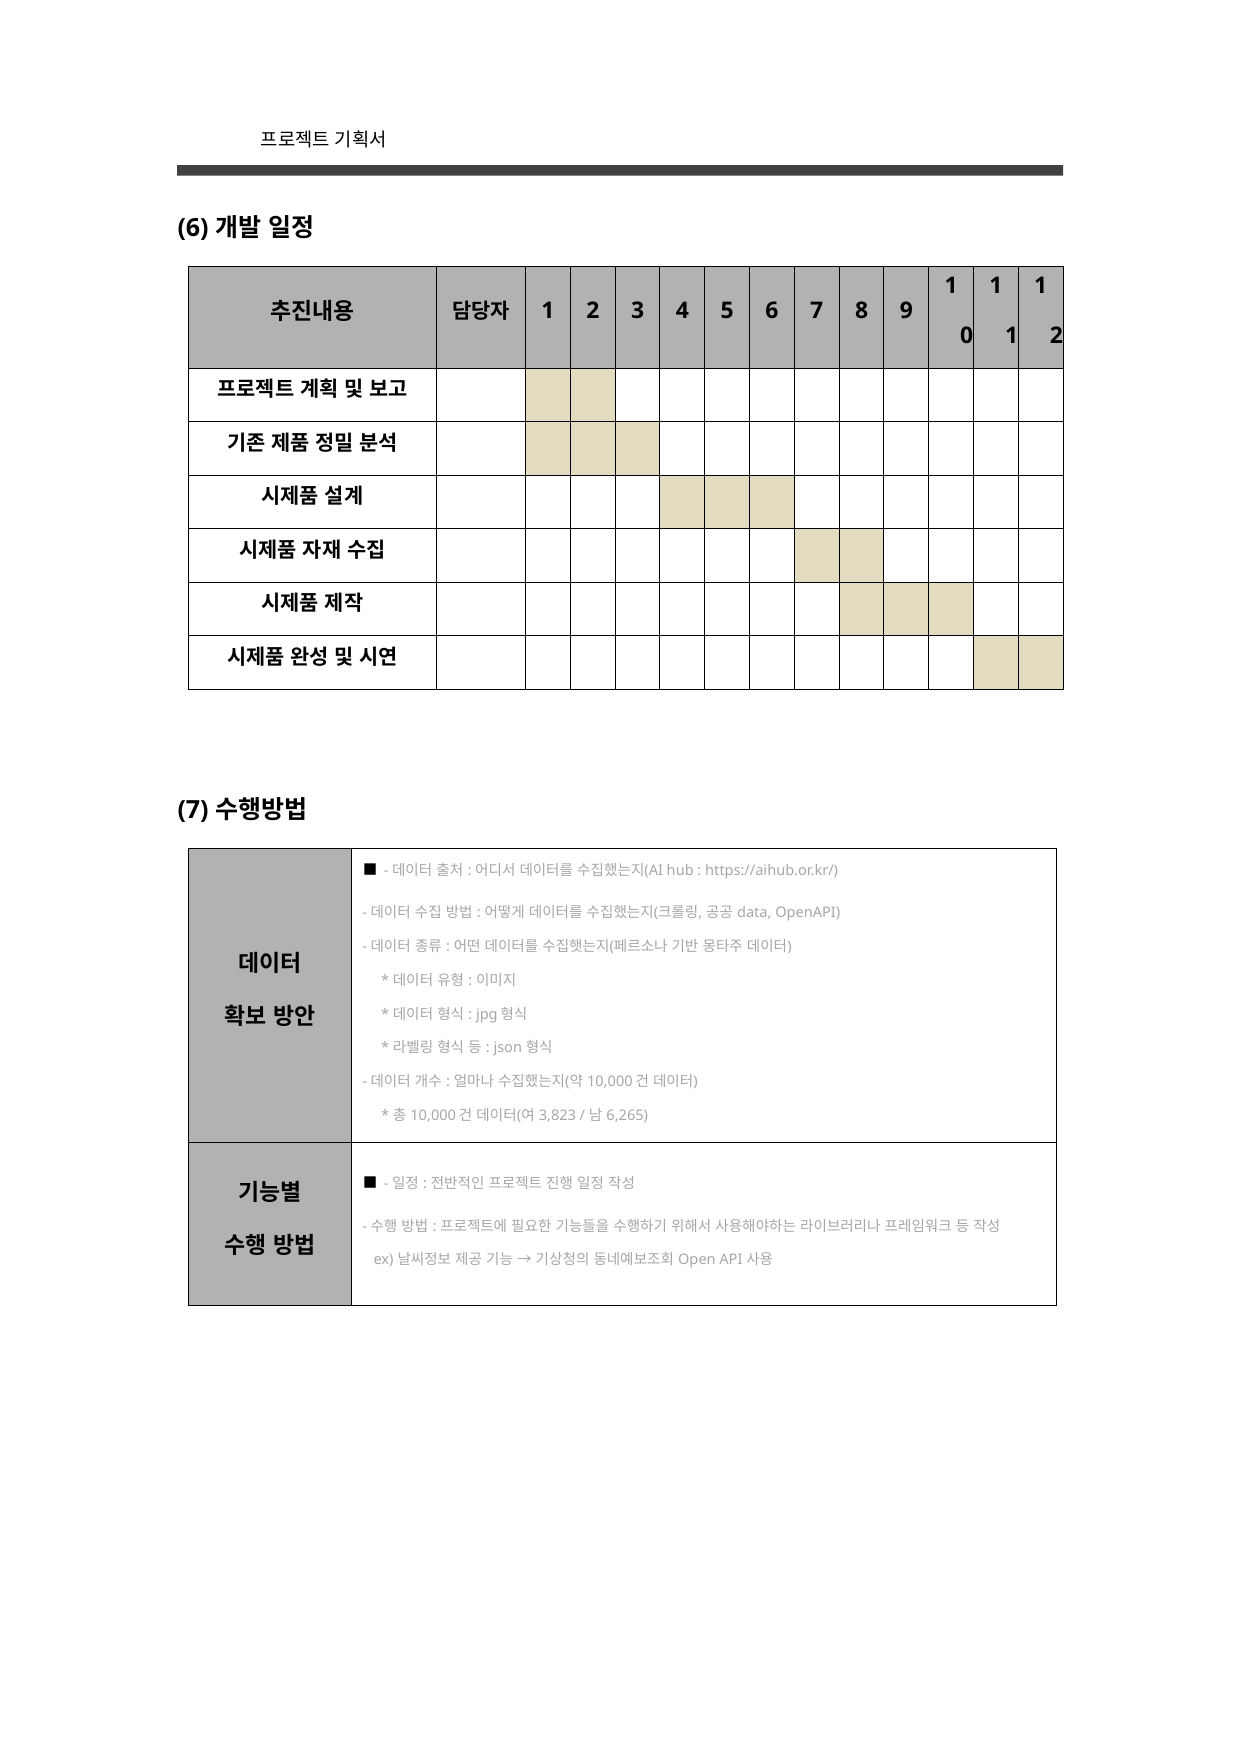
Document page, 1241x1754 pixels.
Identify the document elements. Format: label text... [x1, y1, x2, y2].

table_header 데이터 확보 방안 [189, 849, 351, 1142]
table_cell [929, 476, 973, 528]
table_header 10 [929, 267, 973, 368]
table_header 3 [616, 267, 659, 368]
table_cell [840, 529, 883, 582]
table_cell [750, 369, 794, 421]
table_cell [526, 422, 570, 475]
table_header 담당자 [437, 267, 525, 368]
table_header 5 [705, 267, 749, 368]
table_cell [571, 636, 615, 689]
table_cell [616, 583, 659, 635]
table_cell [705, 529, 749, 582]
table_cell [660, 369, 704, 421]
table_header 2 [571, 267, 615, 368]
table_cell [974, 369, 1018, 421]
table_cell [1019, 369, 1063, 421]
table_header 7 [795, 267, 839, 368]
table_cell [750, 583, 794, 635]
table_cell [974, 636, 1018, 689]
table_header 4 [660, 267, 704, 368]
table_cell [795, 476, 839, 528]
table_cell 시제품 완성 및 시연 [189, 636, 436, 689]
table_header 9 [884, 267, 928, 368]
table_header 추진내용 [189, 267, 436, 368]
table_cell [616, 369, 659, 421]
table_cell [705, 583, 749, 635]
table_cell [795, 369, 839, 421]
table_cell [526, 636, 570, 689]
table_cell 시제품 자재 수집 [189, 529, 436, 582]
table_cell [437, 369, 525, 421]
table_cell [1019, 476, 1063, 528]
table_cell [884, 529, 928, 582]
text (6) 개발 일정 [177, 208, 1063, 244]
table_header 11 [974, 267, 1018, 368]
table_cell [929, 422, 973, 475]
table_cell [526, 476, 570, 528]
table_cell [840, 476, 883, 528]
table_cell [884, 369, 928, 421]
table_cell [526, 583, 570, 635]
table_cell 기능별 수행 방법 [189, 1143, 351, 1305]
table_cell [884, 422, 928, 475]
table_cell [974, 422, 1018, 475]
table_cell [526, 529, 570, 582]
table_cell [974, 529, 1018, 582]
table_cell [884, 583, 928, 635]
table_cell [795, 583, 839, 635]
table_cell [571, 476, 615, 528]
table_cell [660, 422, 704, 475]
table_cell [929, 369, 973, 421]
table_cell 시제품 설계 [189, 476, 436, 528]
table_cell [750, 476, 794, 528]
table_cell [750, 529, 794, 582]
table_cell [840, 369, 883, 421]
table_cell [750, 422, 794, 475]
text (7) 수행방법 [177, 789, 1063, 826]
table_cell [705, 636, 749, 689]
table_cell [616, 636, 659, 689]
table_cell [795, 529, 839, 582]
table_cell [437, 476, 525, 528]
table_cell [974, 476, 1018, 528]
table_cell 기존 제품 정밀 분석 [189, 422, 436, 475]
table_cell [795, 636, 839, 689]
table_cell 시제품 제작 [189, 583, 436, 635]
table_cell [616, 476, 659, 528]
table_cell [571, 529, 615, 582]
table_cell [929, 583, 973, 635]
table_cell [526, 369, 570, 421]
table_cell [571, 583, 615, 635]
table_cell [616, 422, 659, 475]
table_cell [660, 476, 704, 528]
table_cell [750, 636, 794, 689]
table_cell [1019, 636, 1063, 689]
table_header 12 [1019, 267, 1063, 368]
table_cell [974, 583, 1018, 635]
table_cell [840, 583, 883, 635]
table_cell [795, 422, 839, 475]
table_header 1 [526, 267, 570, 368]
table_cell [884, 476, 928, 528]
table_cell [437, 583, 525, 635]
table_header 8 [840, 267, 883, 368]
table_cell [660, 529, 704, 582]
table_cell [660, 636, 704, 689]
table_cell [705, 422, 749, 475]
table_cell [705, 369, 749, 421]
table_cell [616, 529, 659, 582]
table_cell [840, 422, 883, 475]
table_cell 프로젝트 계획 및 보고 [189, 369, 436, 421]
table_cell [884, 636, 928, 689]
table_cell [929, 529, 973, 582]
table_cell [437, 636, 525, 689]
table_cell [705, 476, 749, 528]
table_cell [437, 422, 525, 475]
table_cell [571, 369, 615, 421]
table_cell [840, 636, 883, 689]
table_header ▪ - 데이터 출처 : 어디서 데이터를 수집했는지(AI hub : https://aihub.or.kr/) - 데이터 수집 방법 : 어떻게 데이터를 수집했는지(크롤링, 공공 data, OpenAPI) - 데이터 종류 : 어떤 데이터를 수집햇는지(페르소나 기반 몽타주 데이터) * 데이터 유형 : 이미지 * 데이터 형식 : jpg형식 * 라벨링 형식 등 : json 형식 - 데이터 개수 : 얼마나 수집했는지(약 10,000건 데이터) * 총 10,000건 데이터(여 3,823 / 남 6,265) [352, 849, 1056, 1142]
table_cell [437, 529, 525, 582]
table_cell [1019, 529, 1063, 582]
table_header 6 [750, 267, 794, 368]
table_cell [571, 422, 615, 475]
table_cell [1019, 583, 1063, 635]
table_cell [660, 583, 704, 635]
table_cell ▪ - 일정 : 전반적인 프로젝트 진행 일정 작성 - 수행 방법 : 프로젝트에 필요한 기능들을 수행하기 위해서 사용해야하는 라이브러리나 프레임워크 등 작성 ex) 날씨정보 제공 기능 → 기상청의 동네예보조회 Open API 사용 [352, 1143, 1056, 1305]
table_cell [1019, 422, 1063, 475]
table_cell [929, 636, 973, 689]
